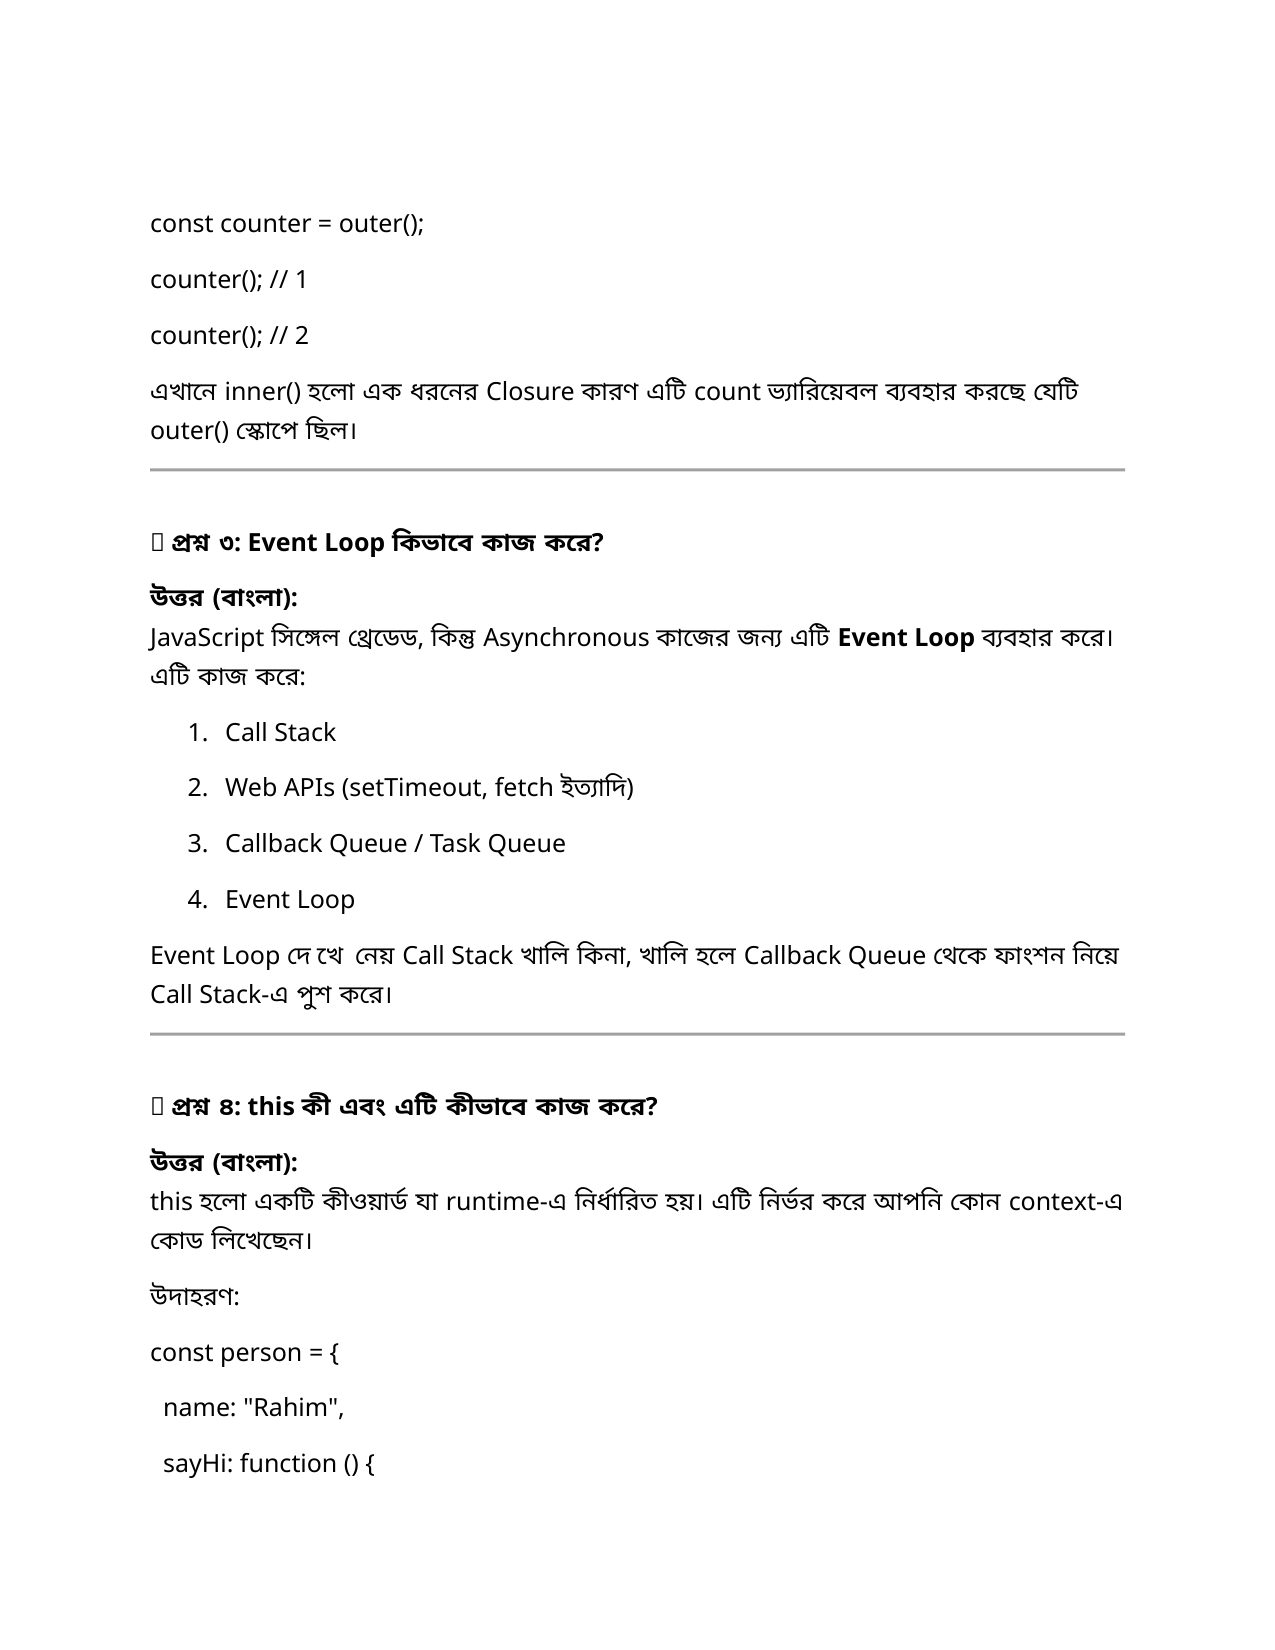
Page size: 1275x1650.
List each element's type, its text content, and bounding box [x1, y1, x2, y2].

list Call Stack [187, 714, 1125, 748]
text উত্তর (বাংলা): JavaScript সিঙ্গেল থ্রেডেড, কিন্তু Asynchronous কাজের জন্য এটি Event Loop ব্যবহার করে। এটি কাজ করে: [150, 580, 1125, 692]
text const person = { [150, 1334, 1125, 1368]
text name: "Rahim", [150, 1390, 1125, 1424]
text উদাহরণ: [150, 1278, 1125, 1312]
list Callback Queue / Task Queue [187, 826, 1125, 860]
text counter(); // 1 [150, 262, 1125, 296]
text Event Loop দেখে নেয় Call Stack খালি কিনা, খালি হলে Callback Queue থেকে ফাংশন নিয়ে Call Stack-এ পুশ করে। [150, 937, 1125, 1011]
text ✅ প্রশ্ন ৪: this কী এবং এটি কীভাবে কাজ করে? [150, 1088, 1125, 1122]
text const counter = outer(); [150, 206, 1125, 240]
text উত্তর (বাংলা): this হলো একটি কীওয়ার্ড যা runtime-এ নির্ধারিত হয়। এটি নির্ভর করে আপনি কোন context-এ কোড লিখেছেন। [150, 1144, 1125, 1257]
text ✅ প্রশ্ন ৩: Event Loop কিভাবে কাজ করে? [150, 524, 1125, 558]
text sayHi: function () { [150, 1446, 1125, 1480]
text counter(); // 2 [150, 317, 1125, 352]
list Event Loop [187, 882, 1125, 916]
text এখানে inner() হলো এক ধরনের Closure কারণ এটি count ভ্যারিয়েবল ব্যবহার করছে যেটি outer() স্কোপে ছিল। [150, 373, 1125, 447]
list Web APIs (setTimeout, fetch ইত্যাদি) [187, 770, 1125, 804]
